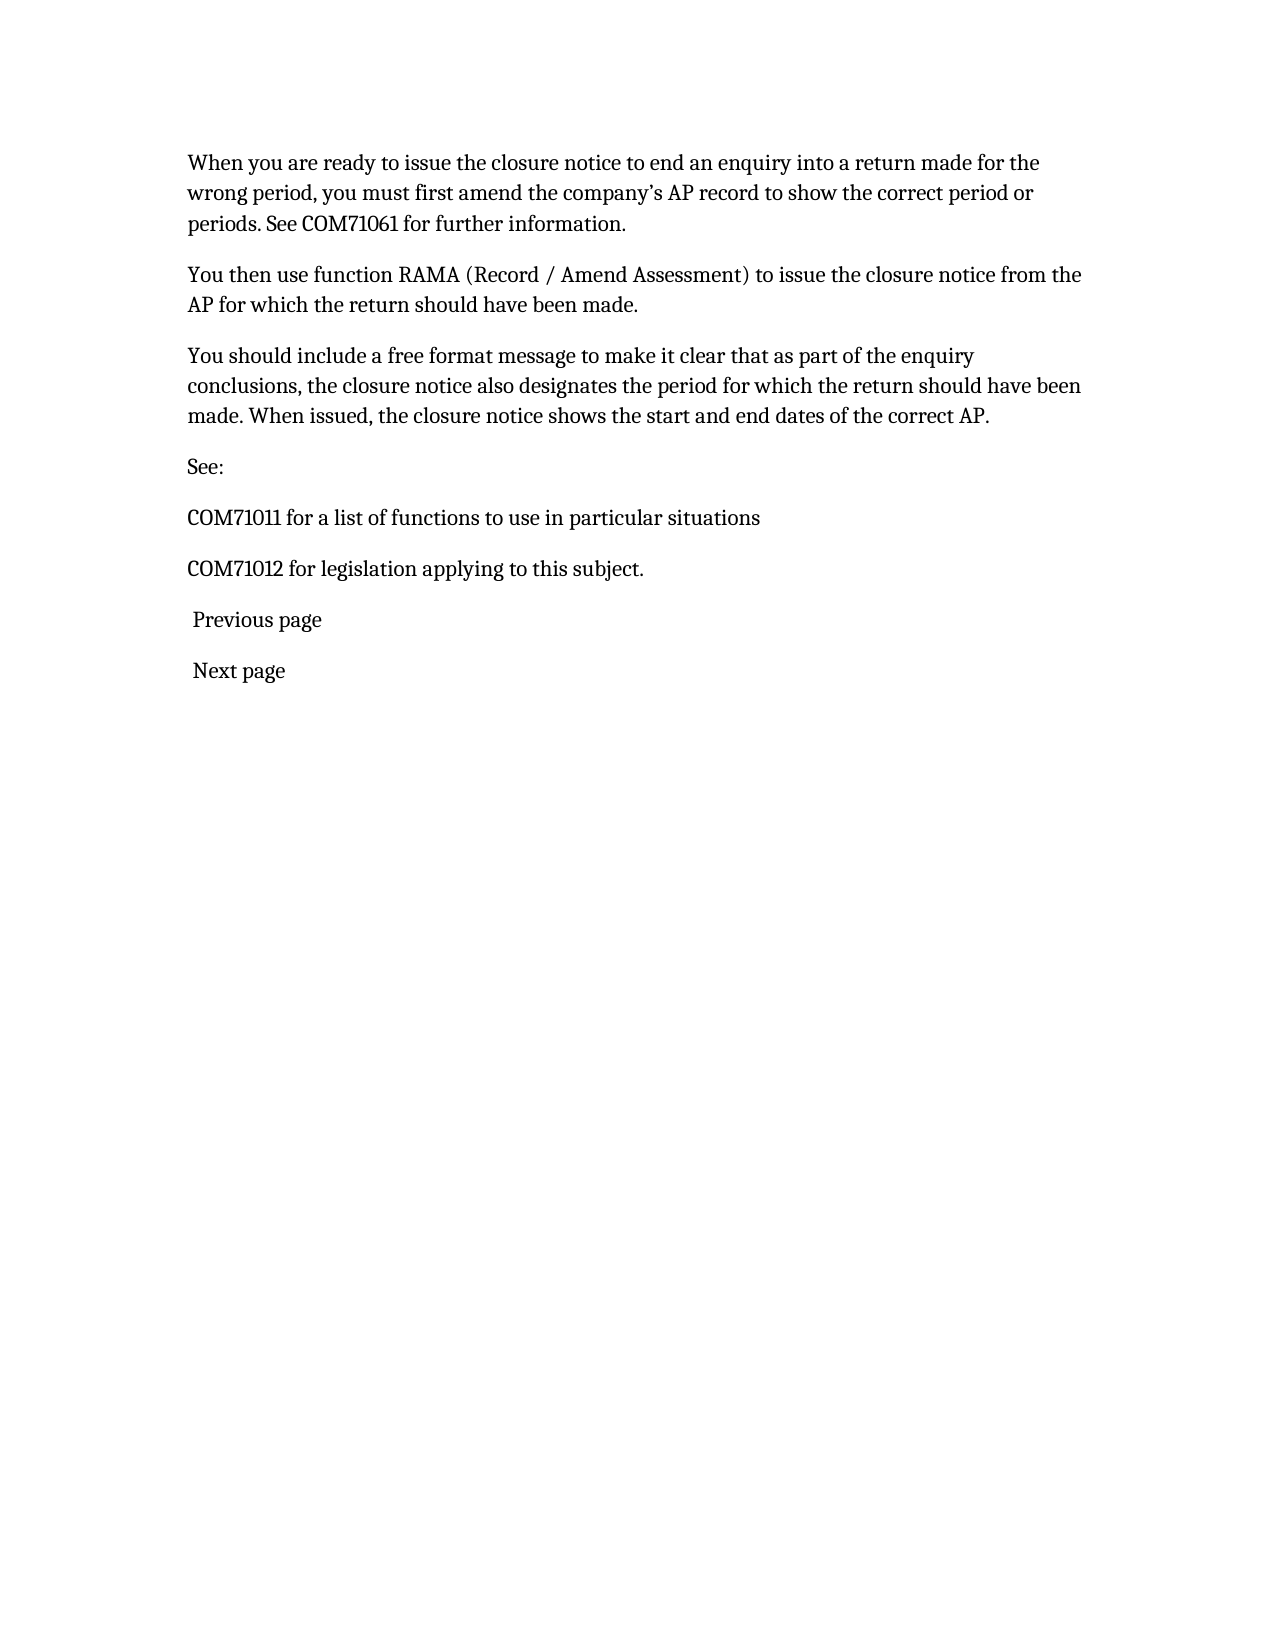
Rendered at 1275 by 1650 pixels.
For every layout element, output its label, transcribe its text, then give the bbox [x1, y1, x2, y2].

text You then use function RAMA (Record / Amend Assessment) to issue the closure notice from the AP for which the return should have been made. [187, 261, 1087, 318]
text COM71012 for legislation applying to this subject. [187, 556, 1087, 583]
text You should include a free format message to make it clear that as part of the enquiry conclusions, the closure notice also designates the period for which the return should have been made. When issued, the closure notice shows the start and end dates of the correct AP. [187, 343, 1087, 429]
text Next page [187, 658, 1087, 685]
text Previous page [187, 607, 1087, 634]
text See: [187, 454, 1087, 481]
text COM71011 for a list of functions to use in particular situations [187, 505, 1087, 532]
text When you are ready to issue the closure notice to end an enquiry into a return made for the wrong period, you must first amend the company’s AP record to show the correct period or periods. See COM71061 for further information. [187, 150, 1087, 237]
